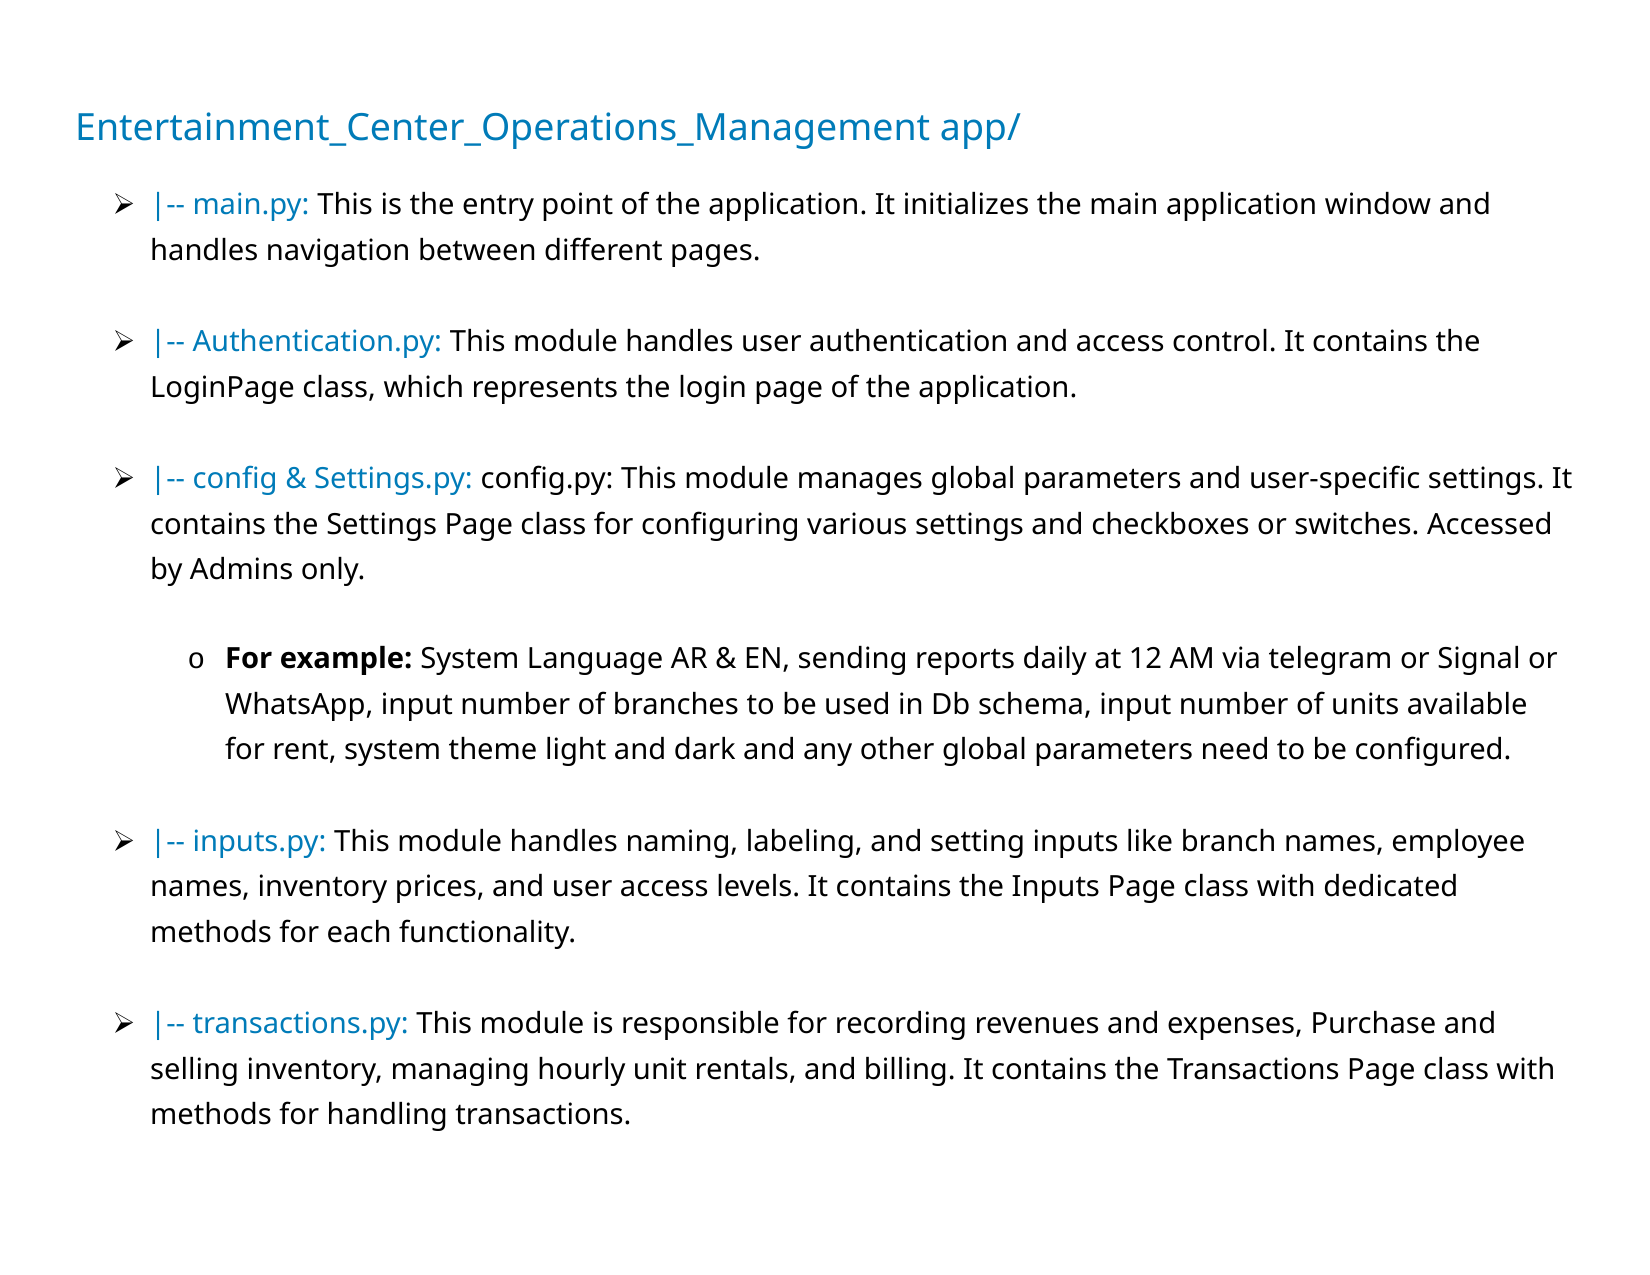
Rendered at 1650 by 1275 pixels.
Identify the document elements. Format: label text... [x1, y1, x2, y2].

text Entertainment_Center_Operations_Management app/ [75, 100, 1575, 151]
list |-- transactions.py: This module is responsible for recording revenues and expenses, Purchase and selling inventory, managing hourly unit rentals, and billing. It contains the Transactions Page class with methods for handling transactions. [112, 1002, 1575, 1133]
list |-- main.py: This is the entry point of the application. It initializes the main application window and handles navigation between different pages. [112, 184, 1575, 269]
list |-- Authentication.py: This module handles user authentication and access control. It contains the LoginPage class, which represents the login page of the application. [112, 321, 1575, 406]
list For example: System Language AR & EN, sending reports daily at 12 AM via telegram or Signal or WhatsApp, input number of branches to be used in Db schema, input number of units available for rent, system theme light and dark and any other global parameters need to be configured. [187, 637, 1575, 768]
list |-- config & Settings.py: config.py: This module manages global parameters and user-specific settings. It contains the Settings Page class for configuring various settings and checkboxes or switches. Accessed by Admins only. [112, 457, 1575, 588]
list |-- inputs.py: This module handles naming, labeling, and setting inputs like branch names, employee names, inventory prices, and user access levels. It contains the Inputs Page class with dedicated methods for each functionality. [112, 820, 1575, 951]
